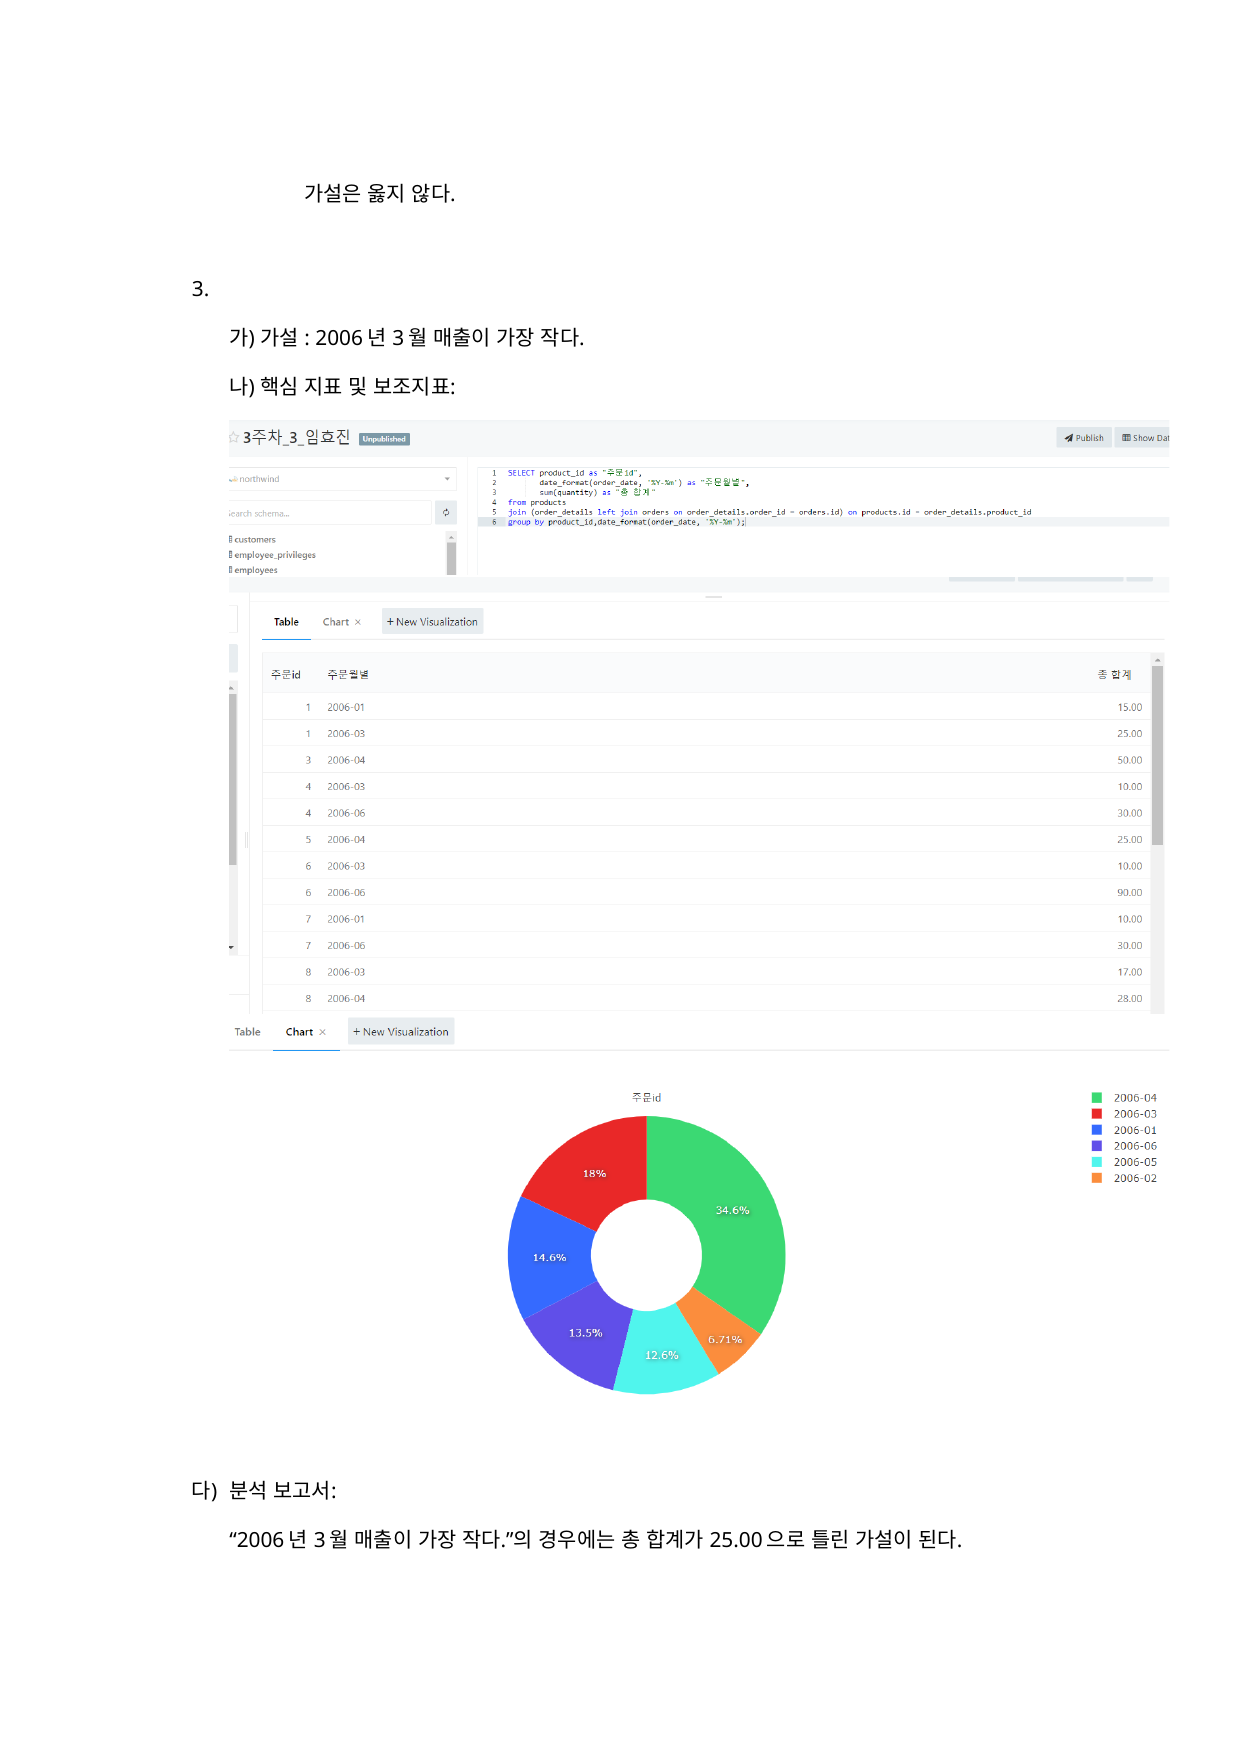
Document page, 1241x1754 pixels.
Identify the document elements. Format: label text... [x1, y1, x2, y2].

picture [229, 577, 1170, 1014]
picture [229, 420, 1170, 575]
list 분석 보고서: [192, 1474, 1090, 1504]
picture [229, 1015, 1170, 1456]
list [304, 177, 1090, 207]
list 가) 가설 : 2006년 3월 매출이 가장 작다. [229, 321, 1090, 351]
list “2006년 3월 매출이 가장 작다.”의 경우에는 총 합계가 25.00으로 틀린 가설이 된다. [229, 1523, 1090, 1554]
list 나) 핵심 지표 및 보조지표: [229, 371, 1090, 401]
